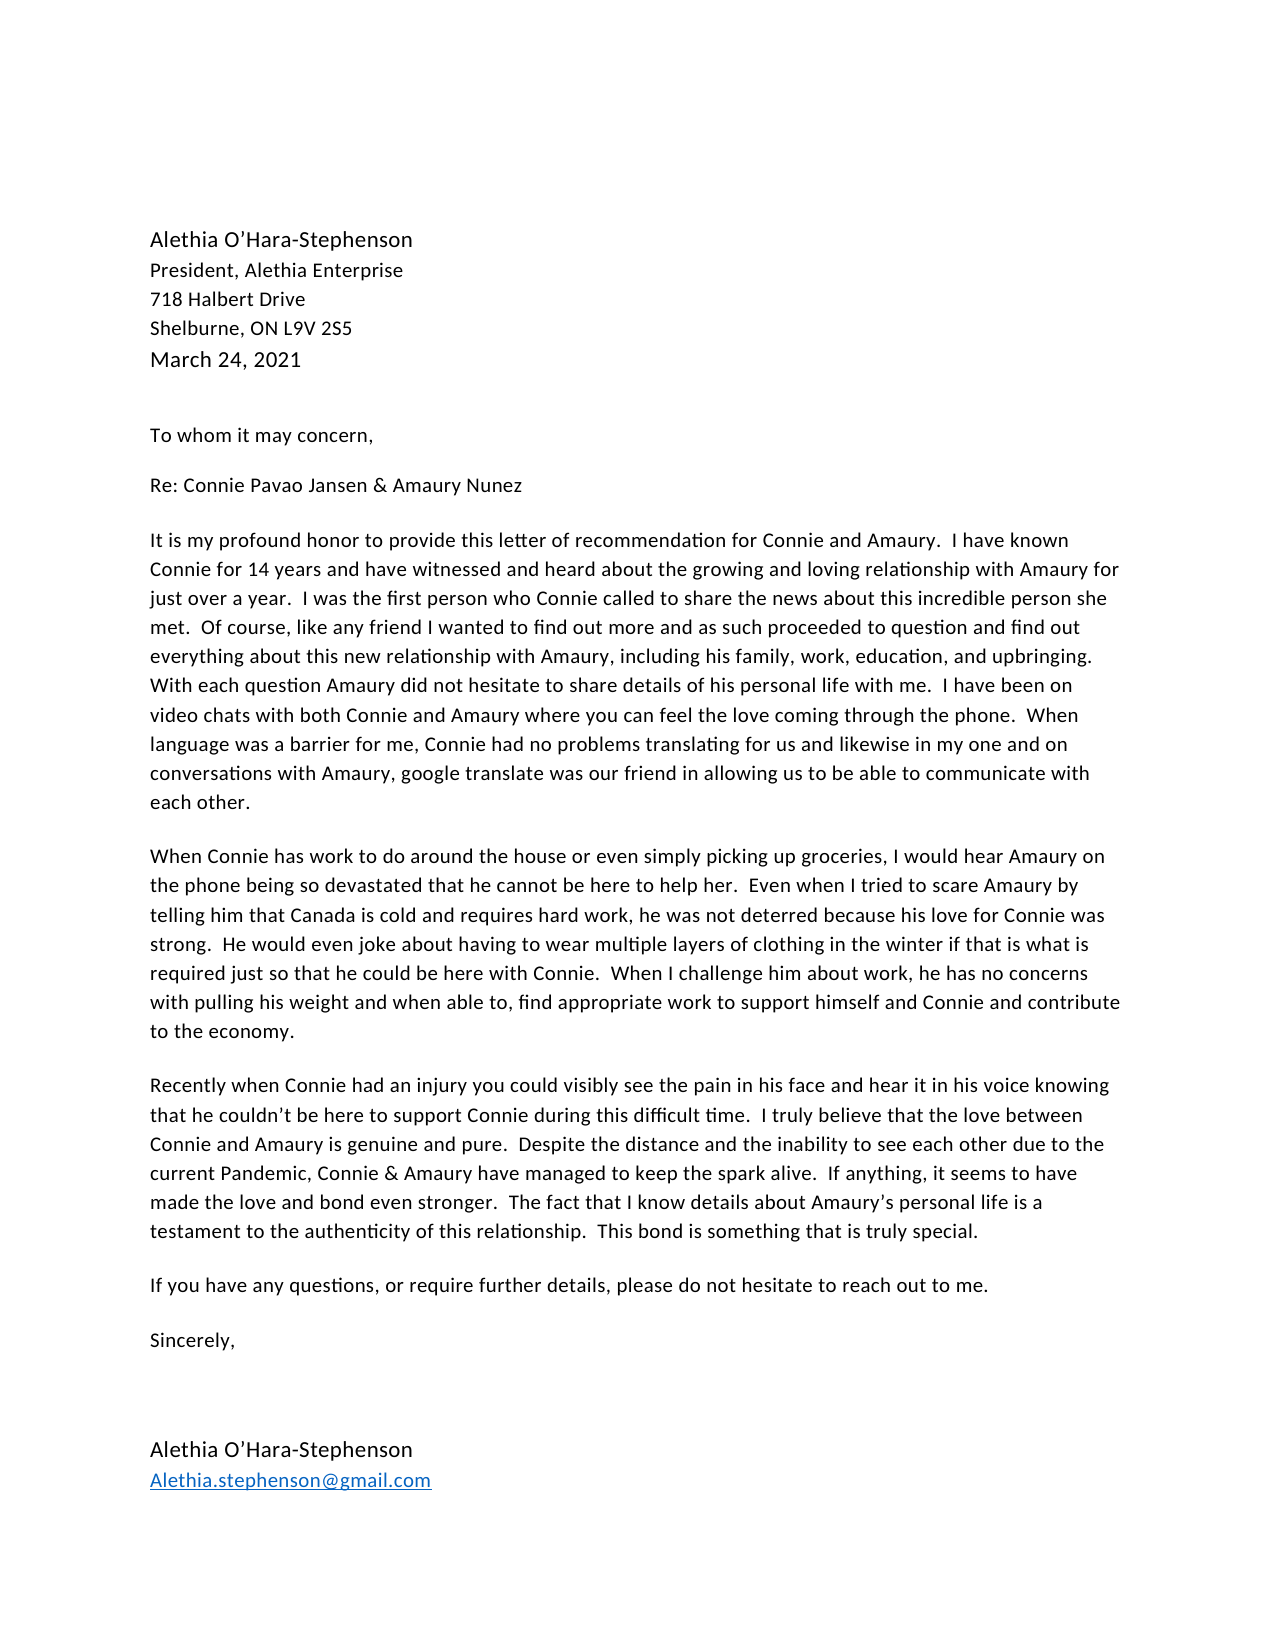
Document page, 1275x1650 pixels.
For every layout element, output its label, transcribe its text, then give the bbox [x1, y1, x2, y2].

text Re: Connie Pavao Jansen & Amaury Nunez [150, 473, 1125, 498]
text Alethia.stephenson@gmail.com [150, 1467, 1125, 1493]
text President, Alethia Enterprise [150, 257, 1125, 283]
text Sincerely, [150, 1327, 1125, 1352]
text If you have any questions, or require further details, please do not hesitate to reach out to me. [150, 1273, 1125, 1298]
text To whom it may concern, [150, 423, 1125, 448]
text When Connie has work to do around the house or even simply picking up groceries, I would hear Amaury on the phone being so devastated that he cannot be here to help her. Even when I tried to scare Amaury by telling him that Canada is cold and requires hard work, he was not deterred because his love for Connie was strong. He would even joke about having to wear multiple layers of clothing in the winter if that is what is required just so that he could be here with Connie. When I challenge him about work, he has no concerns with pulling his weight and when able to, find appropriate work to support himself and Connie and contribute to the economy. [150, 843, 1125, 1044]
text It is my profound honor to provide this letter of recommendation for Connie and Amaury. I have known Connie for 14 years and have witnessed and heard about the growing and loving relationship with Amaury for just over a year. I was the first person who Connie called to share the news about this incredible person she met. Of course, like any friend I wanted to find out more and as such proceeded to question and find out everything about this new relationship with Amaury, including his family, work, education, and upbringing. With each question Amaury did not hesitate to share details of his personal life with me. I have been on video chats with both Connie and Amaury where you can feel the love coming through the phone. When language was a barrier for me, Connie had no problems translating for us and likewise in my one and on conversations with Amaury, google translate was our friend in allowing us to be able to communicate with each other. [150, 527, 1125, 815]
text Recently when Connie had an injury you could visibly see the pain in his face and hear it in his voice knowing that he couldn’t be here to support Connie during this difficult time. I truly believe that the love between Connie and Amaury is genuine and pure. Despite the distance and the inability to see each other due to the current Pandemic, Connie & Amaury have managed to keep the spark alive. If anything, it seems to have made the love and bond even stronger. The fact that I know details about Amaury’s personal life is a testament to the authenticity of this relationship. This bond is something that is truly special. [150, 1073, 1125, 1244]
text 718 Halbert Drive [150, 286, 1125, 312]
text Shelburne, ON L9V 2S5 [150, 316, 1125, 341]
